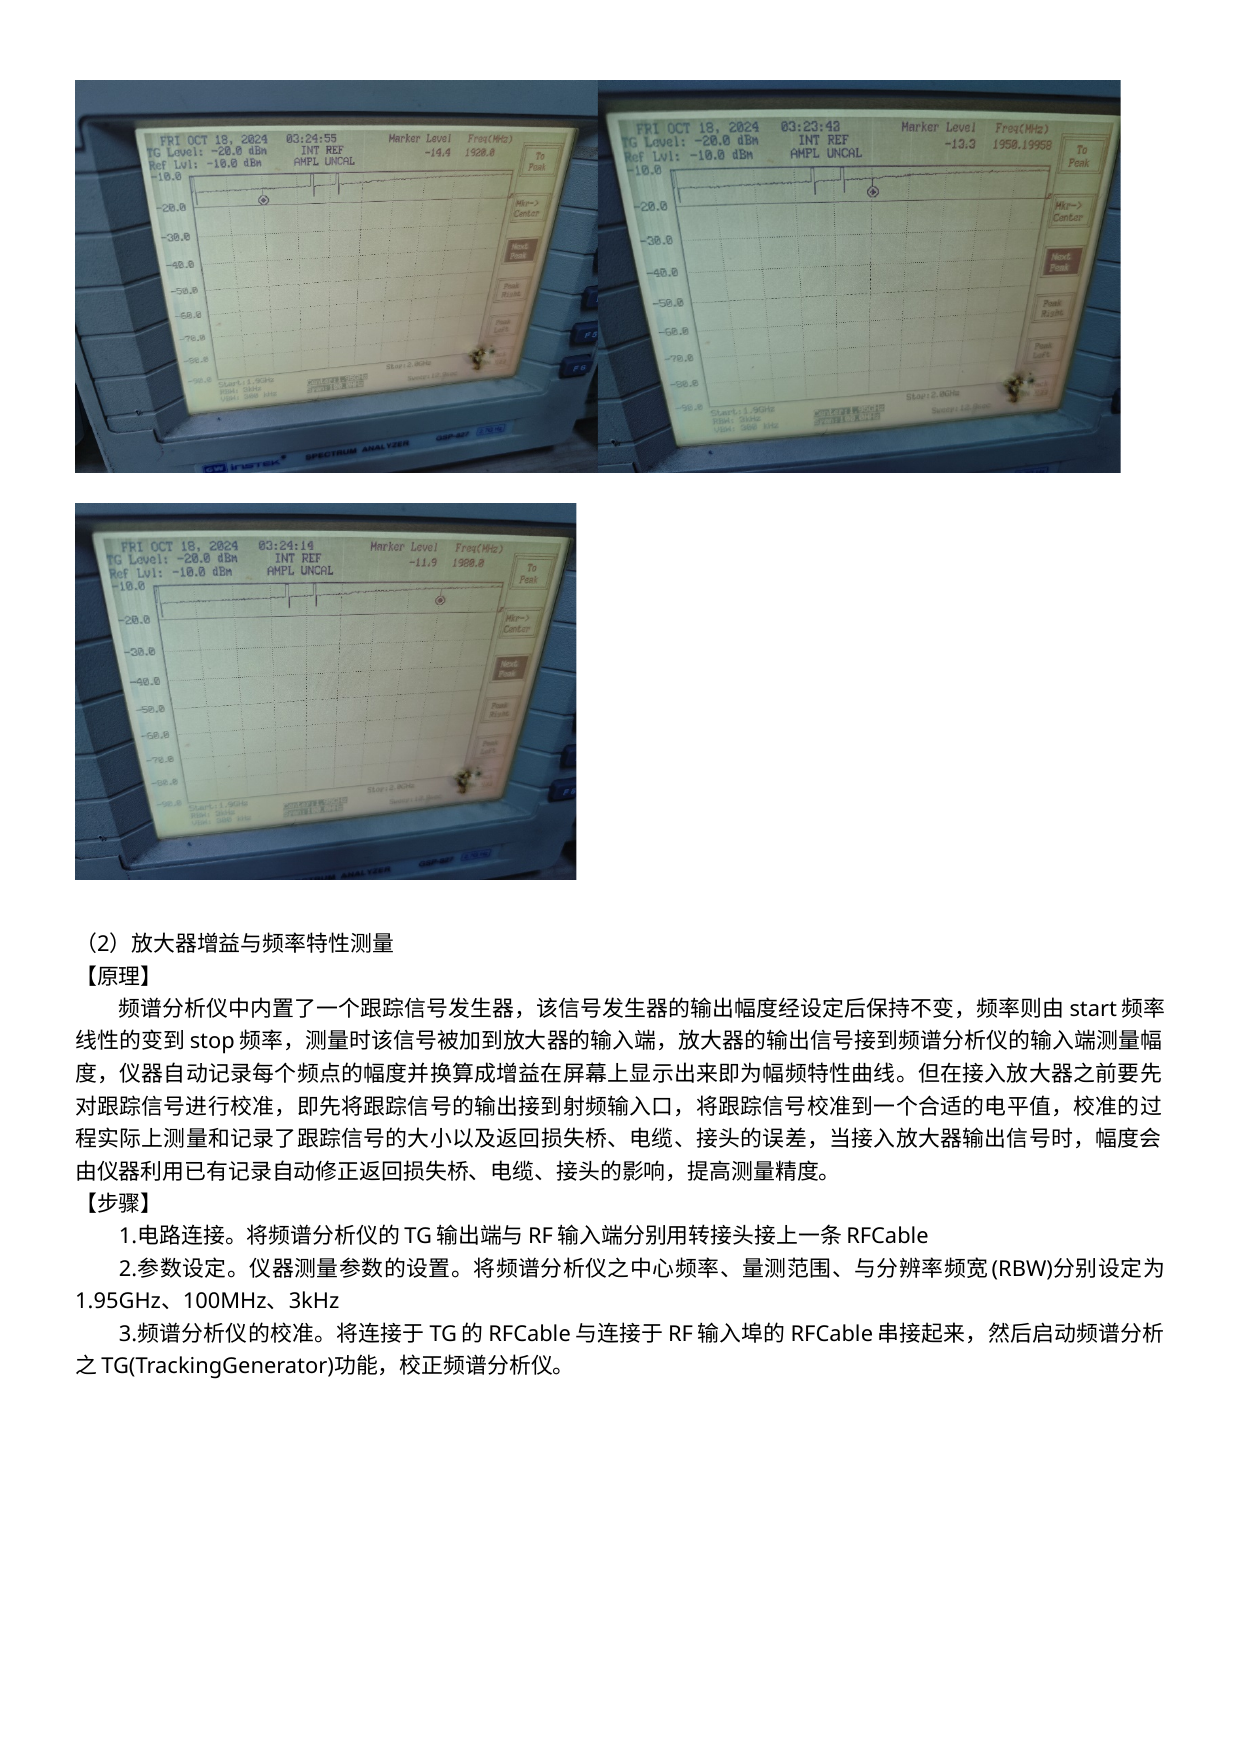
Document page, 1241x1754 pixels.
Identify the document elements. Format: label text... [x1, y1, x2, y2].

text 【步骤】 [75, 1186, 1165, 1218]
text 【原理】 [75, 958, 1165, 991]
picture [75, 503, 577, 880]
text 2.参数设定。仪器测量参数的设置。将频谱分析仪之中心频率、量测范围、与分辨率频宽(RBW)分别设定为1.95GHz、100MHz、3kHz [75, 1251, 1165, 1316]
text 频谱分析仪中内置了一个跟踪信号发生器，该信号发生器的输出幅度经设定后保持不变，频率则由start频率线性的变到stop频率，测量时该信号被加到放大器的输入端，放大器的输出信号接到频谱分析仪的输入端测量幅度，仪器自动记录每个频点的幅度并换算成增益在屏幕上显示出来即为幅频特性曲线。但在接入放大器之前要先对跟踪信号进行校准，即先将跟踪信号的输出接到射频输入口，将跟踪信号校准到一个合适的电平值，校准的过程实际上测量和记录了跟踪信号的大小以及返回损失桥、电缆、接头的误差，当接入放大器输出信号时，幅度会由仪器利用已有记录自动修正返回损失桥、电缆、接头的影响，提高测量精度。 [75, 991, 1165, 1186]
text 1.电路连接。将频谱分析仪的TG输出端与RF输入端分别用转接头接上一条RFCable [75, 1218, 1165, 1251]
picture [75, 80, 1121, 473]
text （2）放大器增益与频率特性测量 [75, 926, 1165, 958]
text 3.频谱分析仪的校准。将连接于TG的RFCable与连接于RF输入埠的RFCable串接起来，然后启动频谱分析之TG(TrackingGenerator)功能，校正频谱分析仪。 [75, 1316, 1165, 1381]
